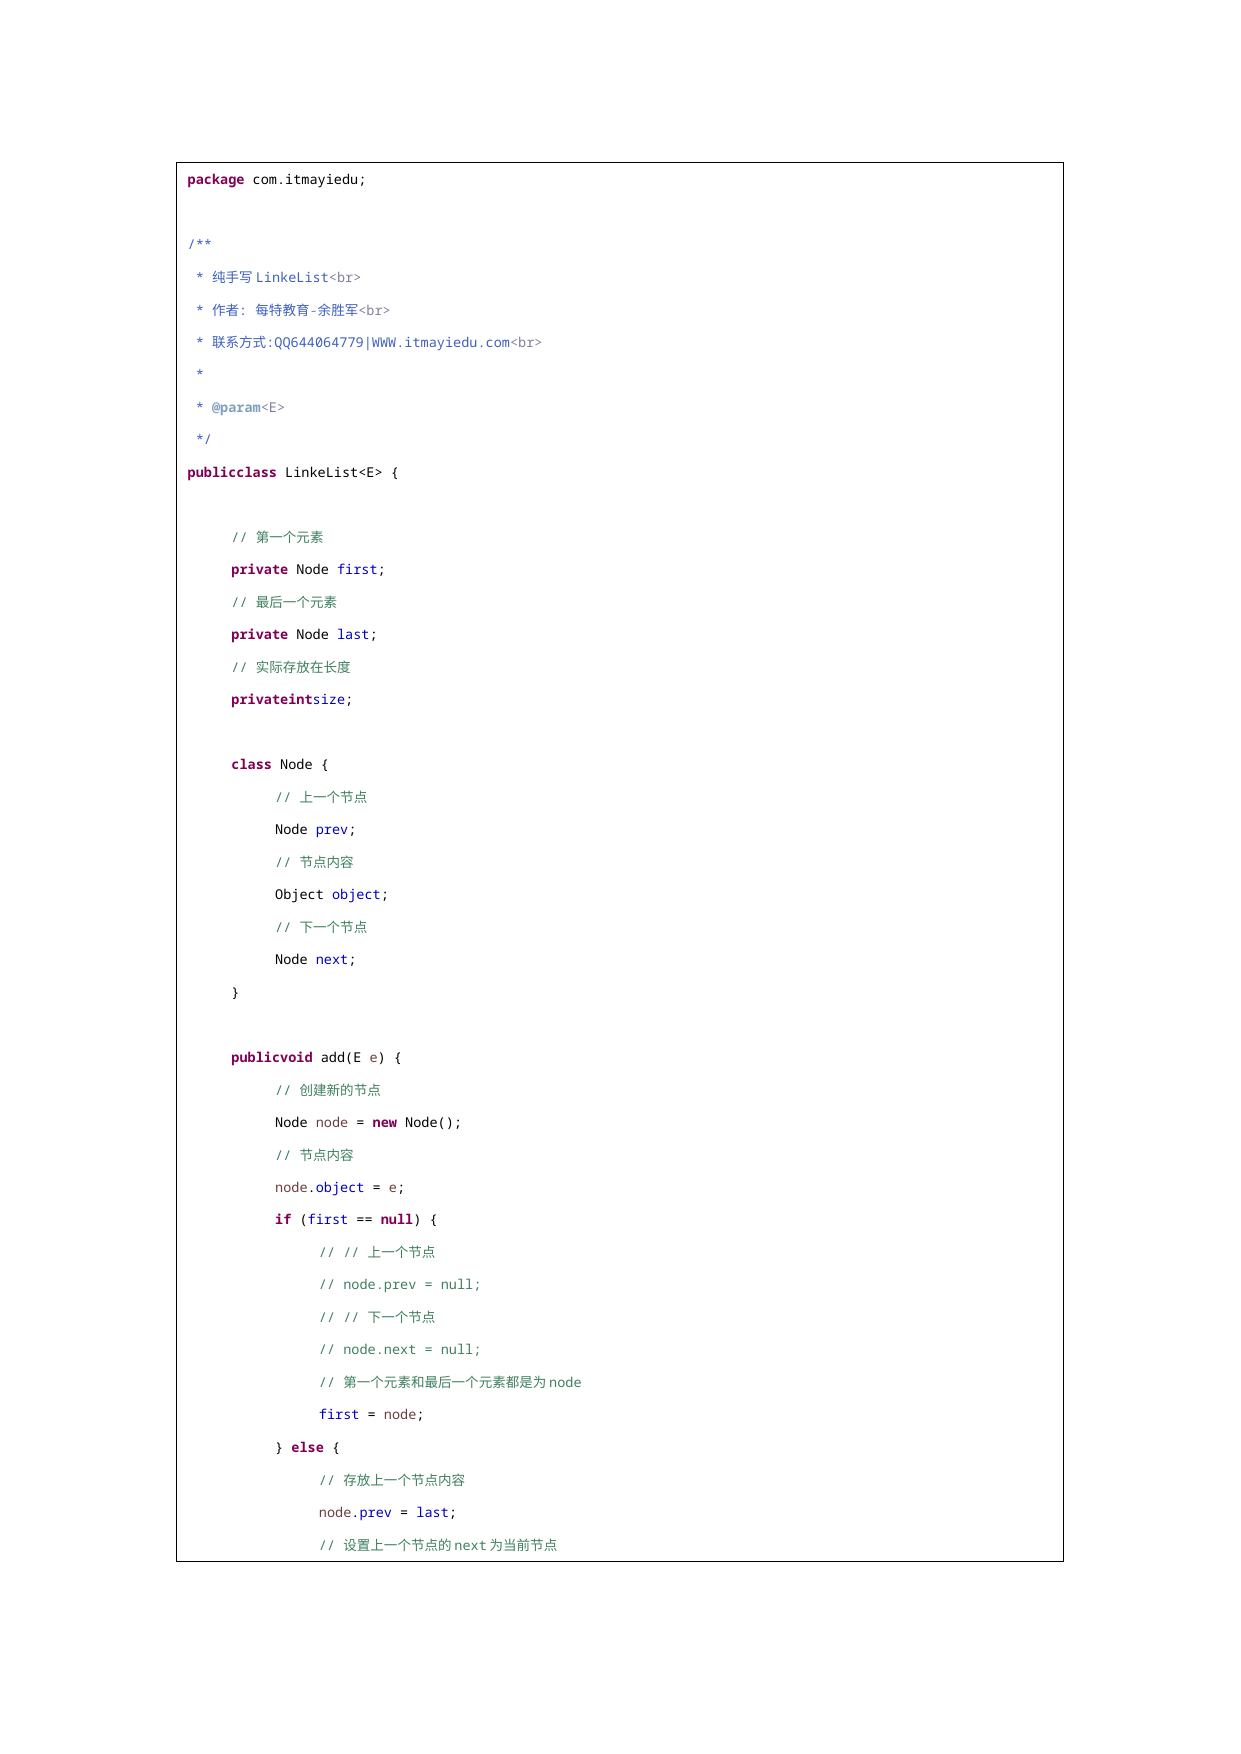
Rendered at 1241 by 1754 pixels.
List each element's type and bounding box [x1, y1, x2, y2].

table_header [177, 163, 1063, 1561]
